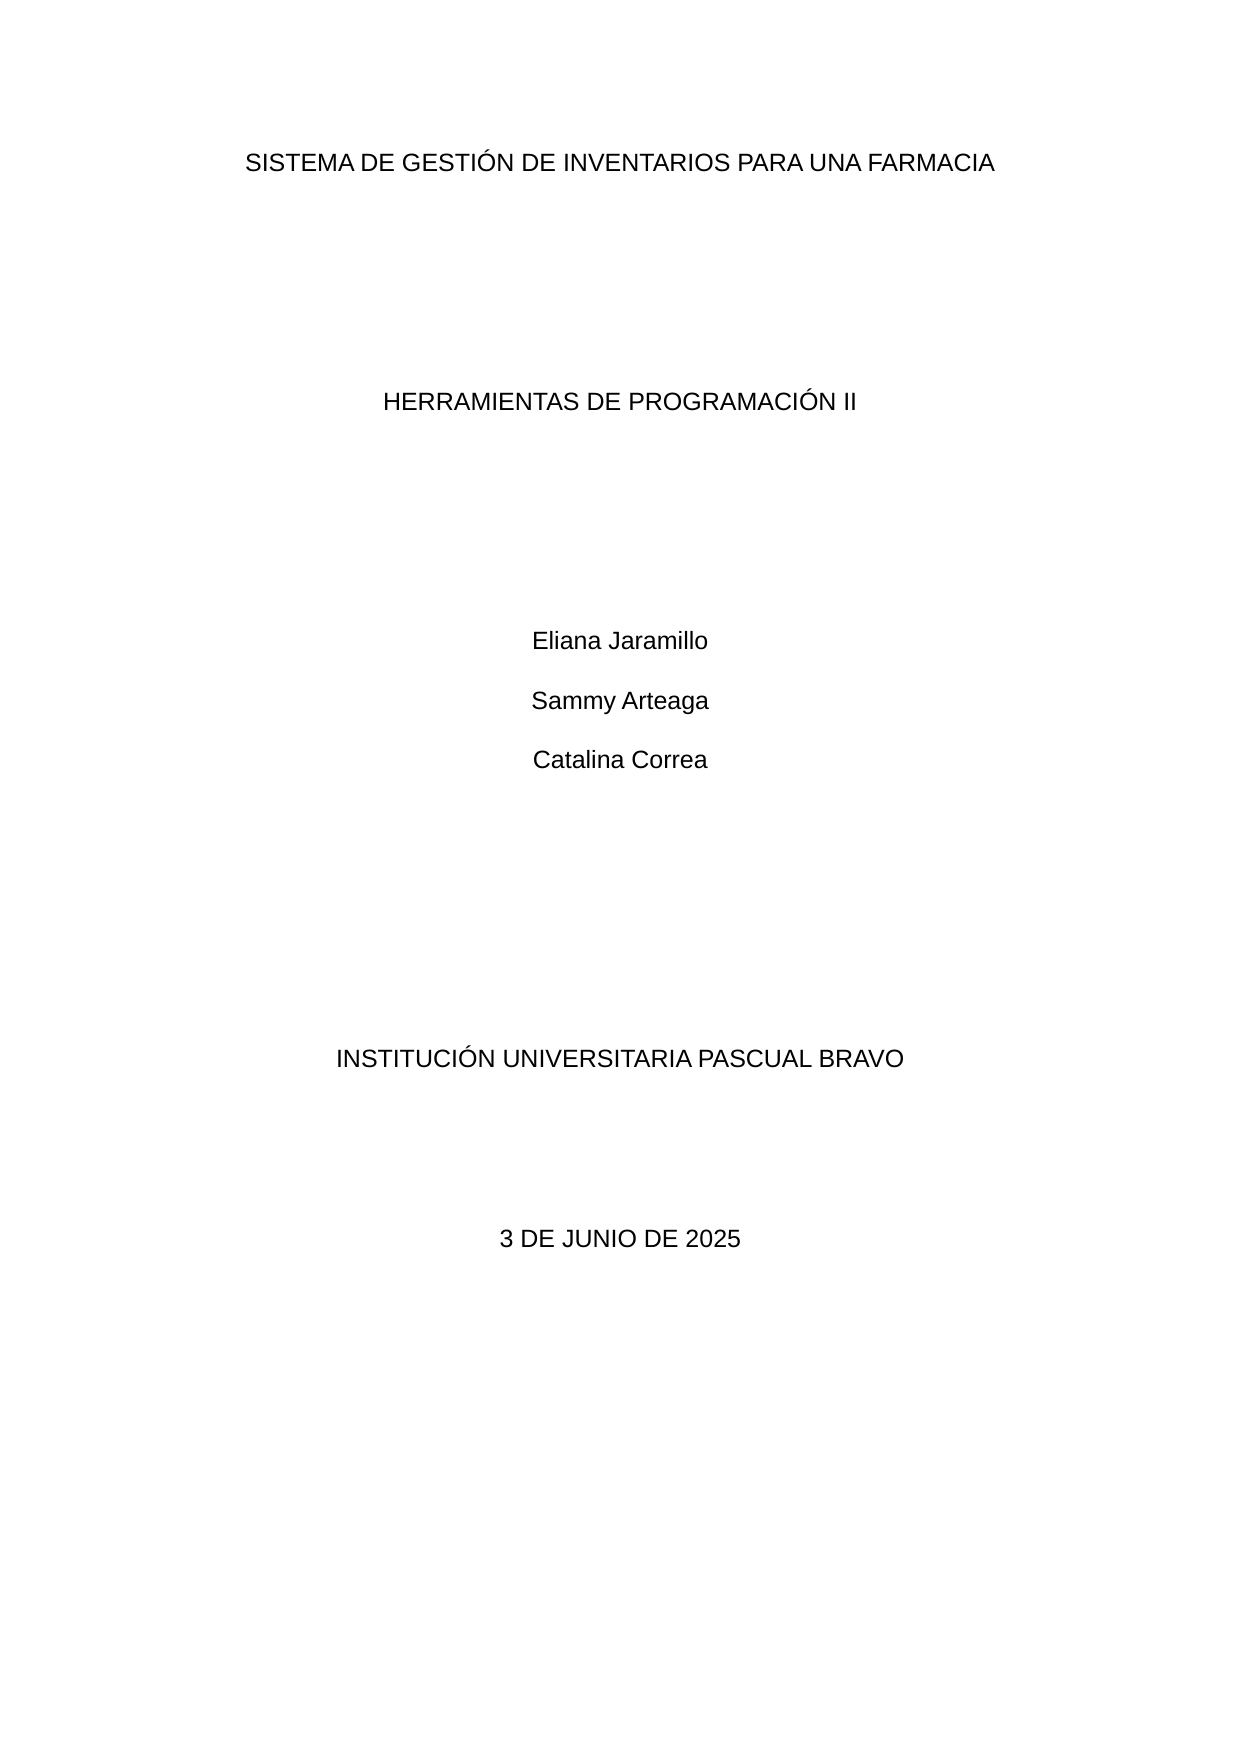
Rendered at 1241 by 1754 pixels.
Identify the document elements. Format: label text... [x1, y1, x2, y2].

text INSTITUCIÓN UNIVERSITARIA PASCUAL BRAVO [177, 1044, 1063, 1073]
text HERRAMIENTAS DE PROGRAMACIÓN II [177, 387, 1063, 416]
text Sammy Arteaga [177, 686, 1063, 714]
text SISTEMA DE GESTIÓN DE INVENTARIOS PARA UNA FARMACIA [177, 148, 1063, 176]
text 3 DE JUNIO DE 2025 [177, 1224, 1063, 1253]
text Catalina Correa [177, 746, 1063, 774]
text Eliana Jaramillo [177, 626, 1063, 655]
